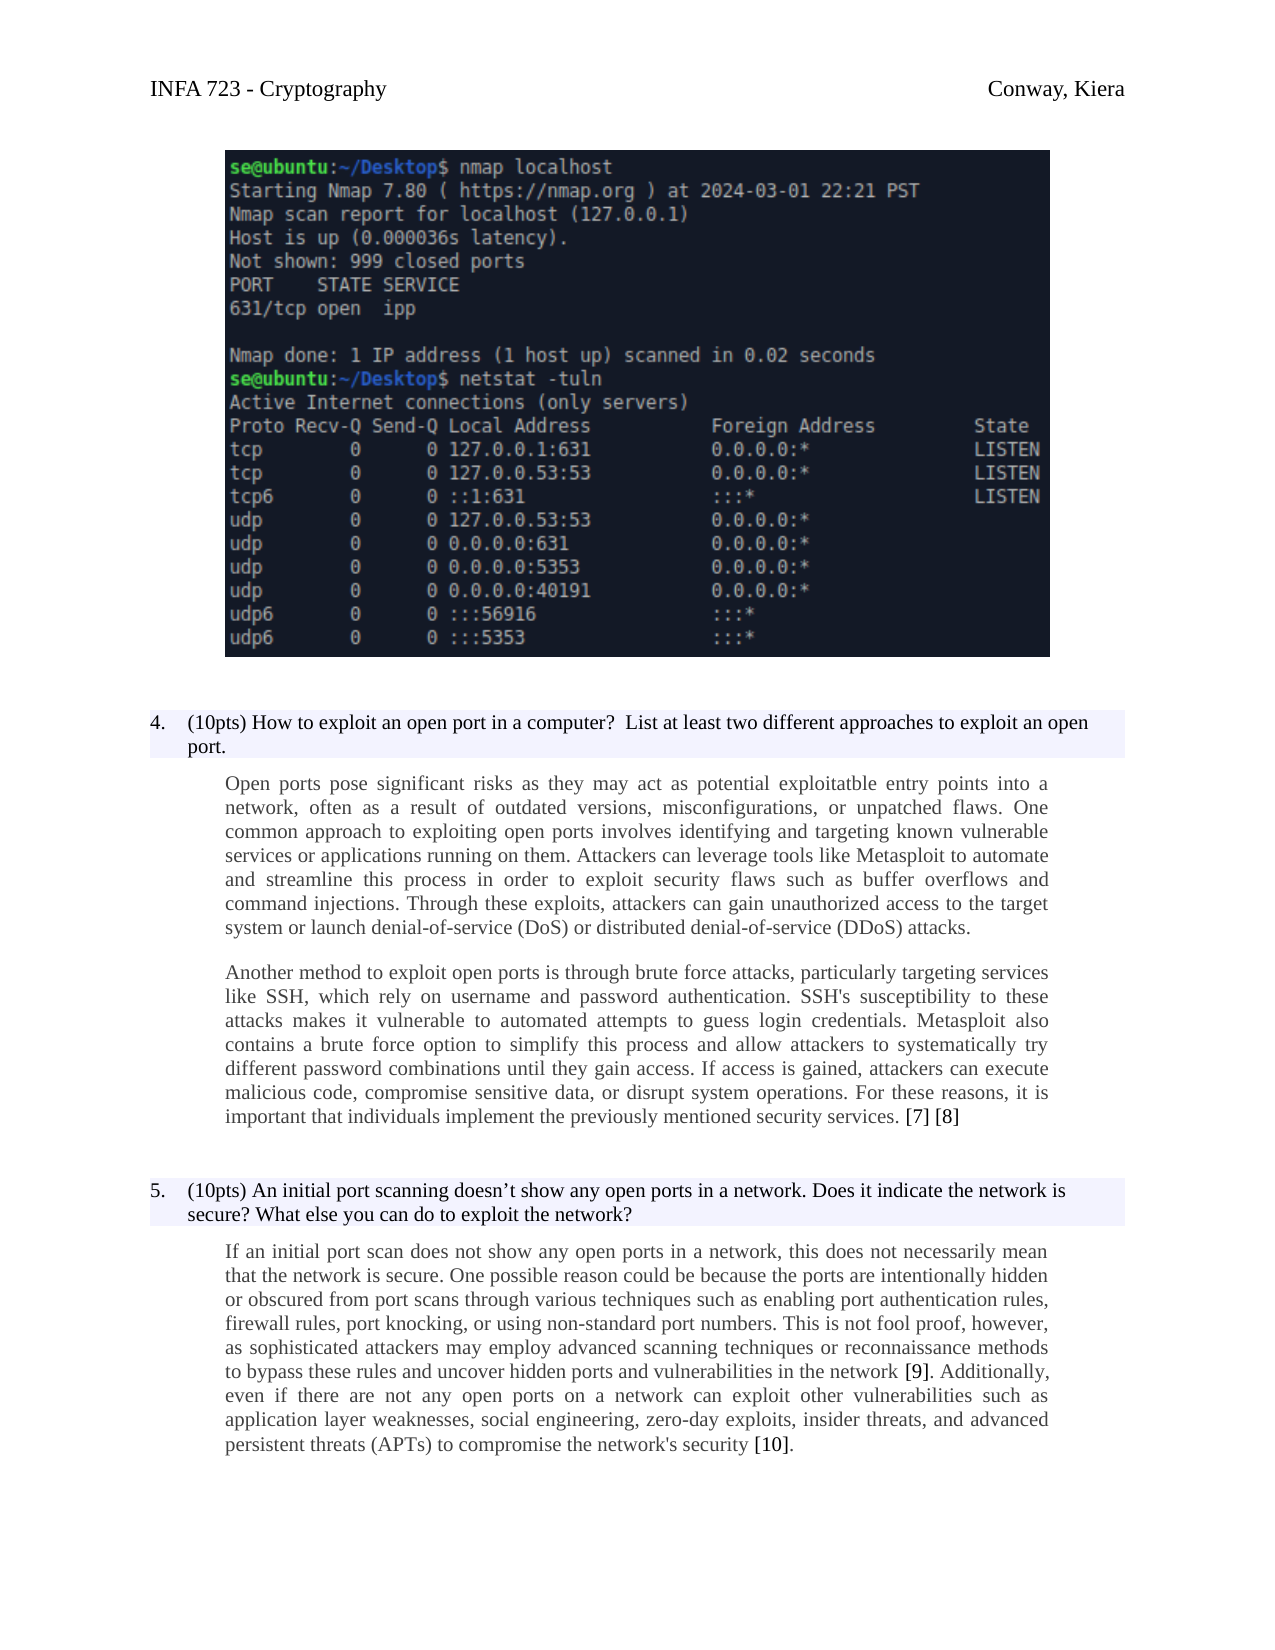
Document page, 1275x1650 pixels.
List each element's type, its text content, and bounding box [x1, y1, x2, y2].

subtitle (10pts) An initial port scanning doesn’t show any open ports in a network. Does it indicate the network is secure? What else you can do to exploit the network? [150, 1178, 1125, 1226]
text Open ports pose significant risks as they may act as potential exploitatble entry points into a network, often as a result of outdated versions, misconfigurations, or unpatched flaws. One common approach to exploiting open ports involves identifying and targeting known vulnerable services or applications running on them. Attackers can leverage tools like Metasploit to automate and streamline this process in order to exploit security flaws such as buffer overflows and command injections. Through these exploits, attackers can gain unauthorized access to the target system or launch denial-of-service (DoS) or distributed denial-of-service (DDoS) attacks. [225, 771, 1050, 939]
text If an initial port scan does not show any open ports in a network, this does not necessarily mean that the network is secure. One possible reason could be because the ports are intentionally hidden or obscured from port scans through various techniques such as enabling port authentication rules, firewall rules, port knocking, or using non-standard port numbers. This is not fool proof, however, as sophisticated attackers may employ advanced scanning techniques or reconnaissance methods to bypass these rules and uncover hidden ports and vulnerabilities in the network . Additionally, even if there are not any open ports on a network can exploit other vulnerabilities such as application layer weaknesses, social engineering, zero-day exploits, insider threats, and advanced persistent threats (APTs) to compromise the network's security. [225, 1239, 1050, 1456]
text Another method to exploit open ports is through brute force attacks, particularly targeting services like SSH, which rely on username and password authentication. SSH's susceptibility to these attacks makes it vulnerable to automated attempts to guess login credentials. Metasploit also contains a brute force option to simplify this process and allow attackers to systematically try different password combinations until they gain access. If access is gained, attackers can execute malicious code, compromise sensitive data, or disrupt system operations. For these reasons, it is important that individuals implement the previously mentioned security services. [225, 960, 1050, 1128]
subtitle (10pts) How to exploit an open port in a computer? List at least two different approaches to exploit an open port. [150, 710, 1125, 758]
picture [225, 150, 1050, 657]
